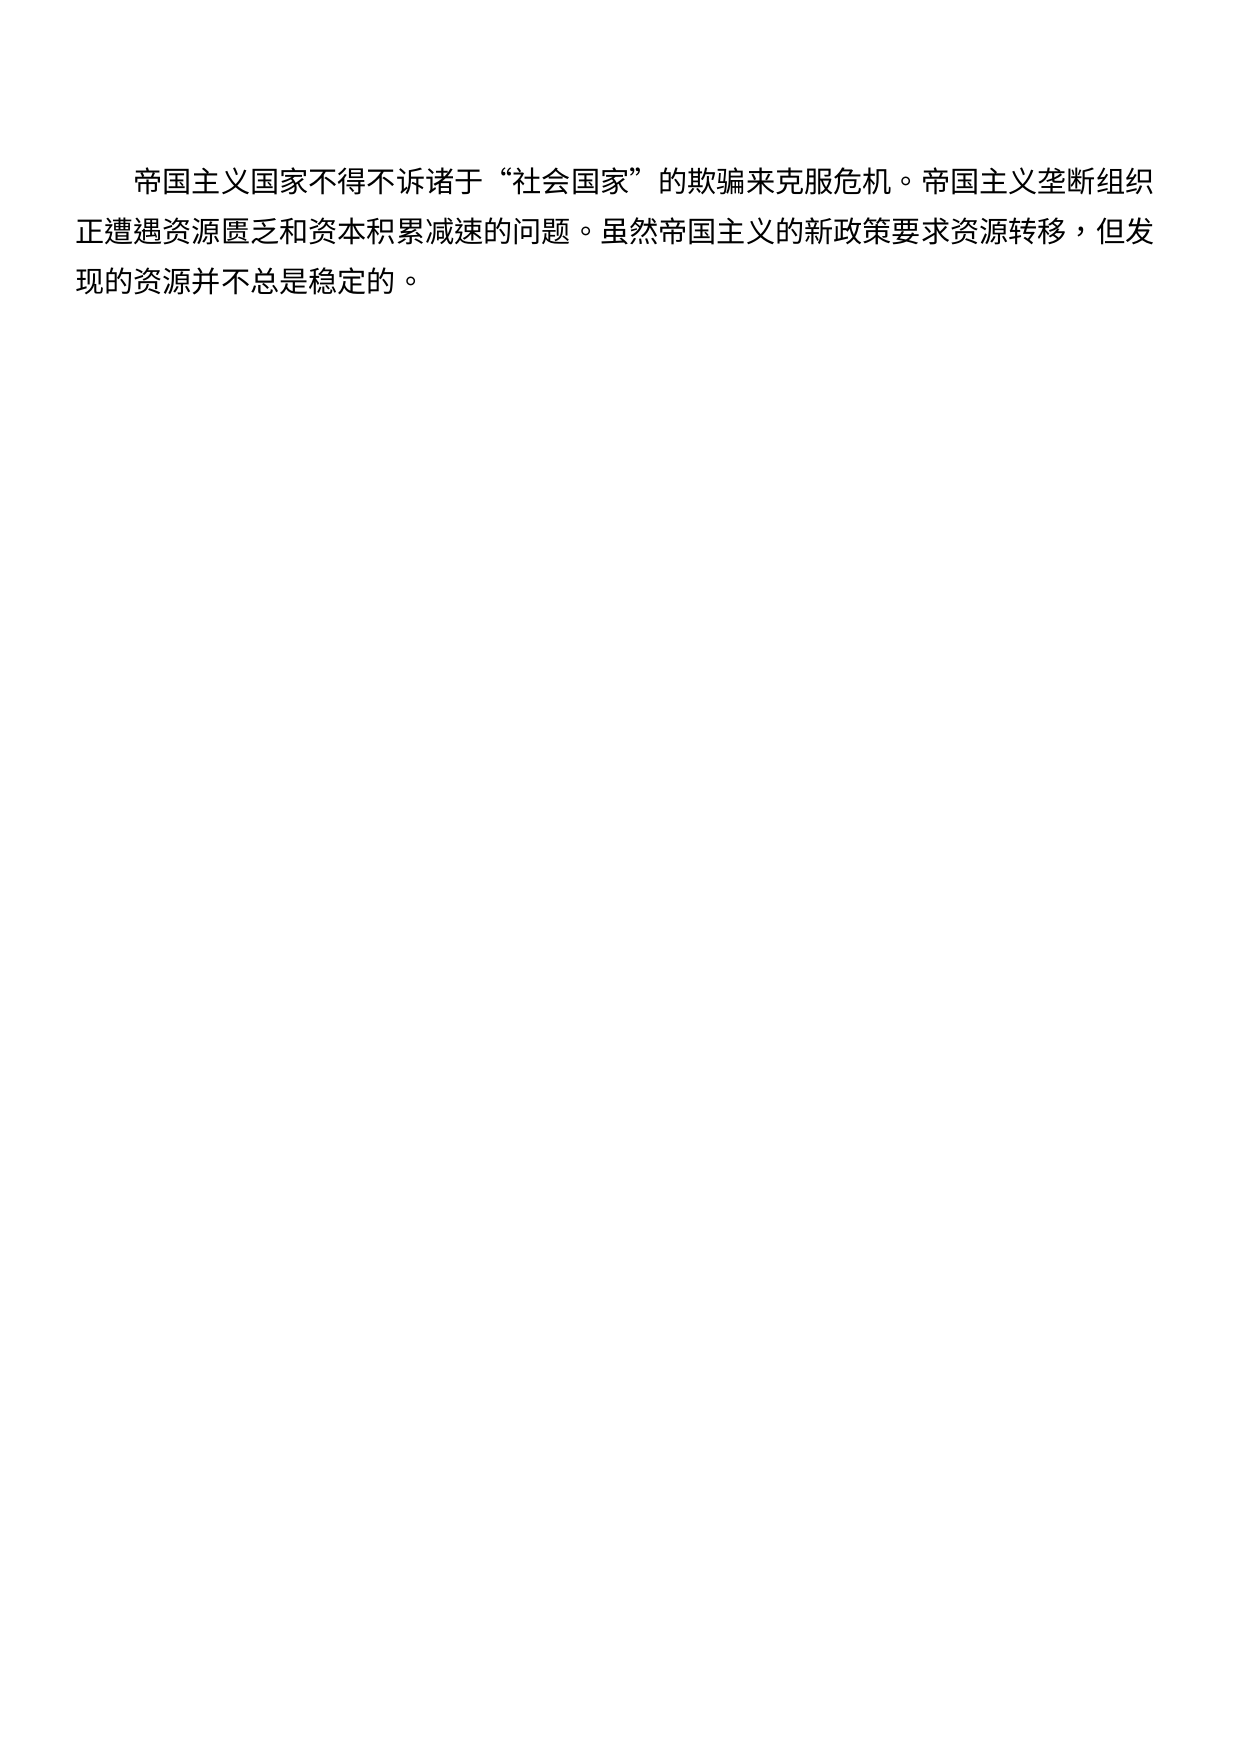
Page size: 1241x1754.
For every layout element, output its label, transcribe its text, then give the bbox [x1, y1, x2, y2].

text 帝国主义国家不得不诉诸于“社会国家”的欺骗来克服危机。帝国主义垄断组织正遭遇资源匮乏和资本积累减速的问题。虽然帝国主义的新政策要求资源转移，但发现的资源并不总是稳定的。 [75, 152, 1165, 302]
